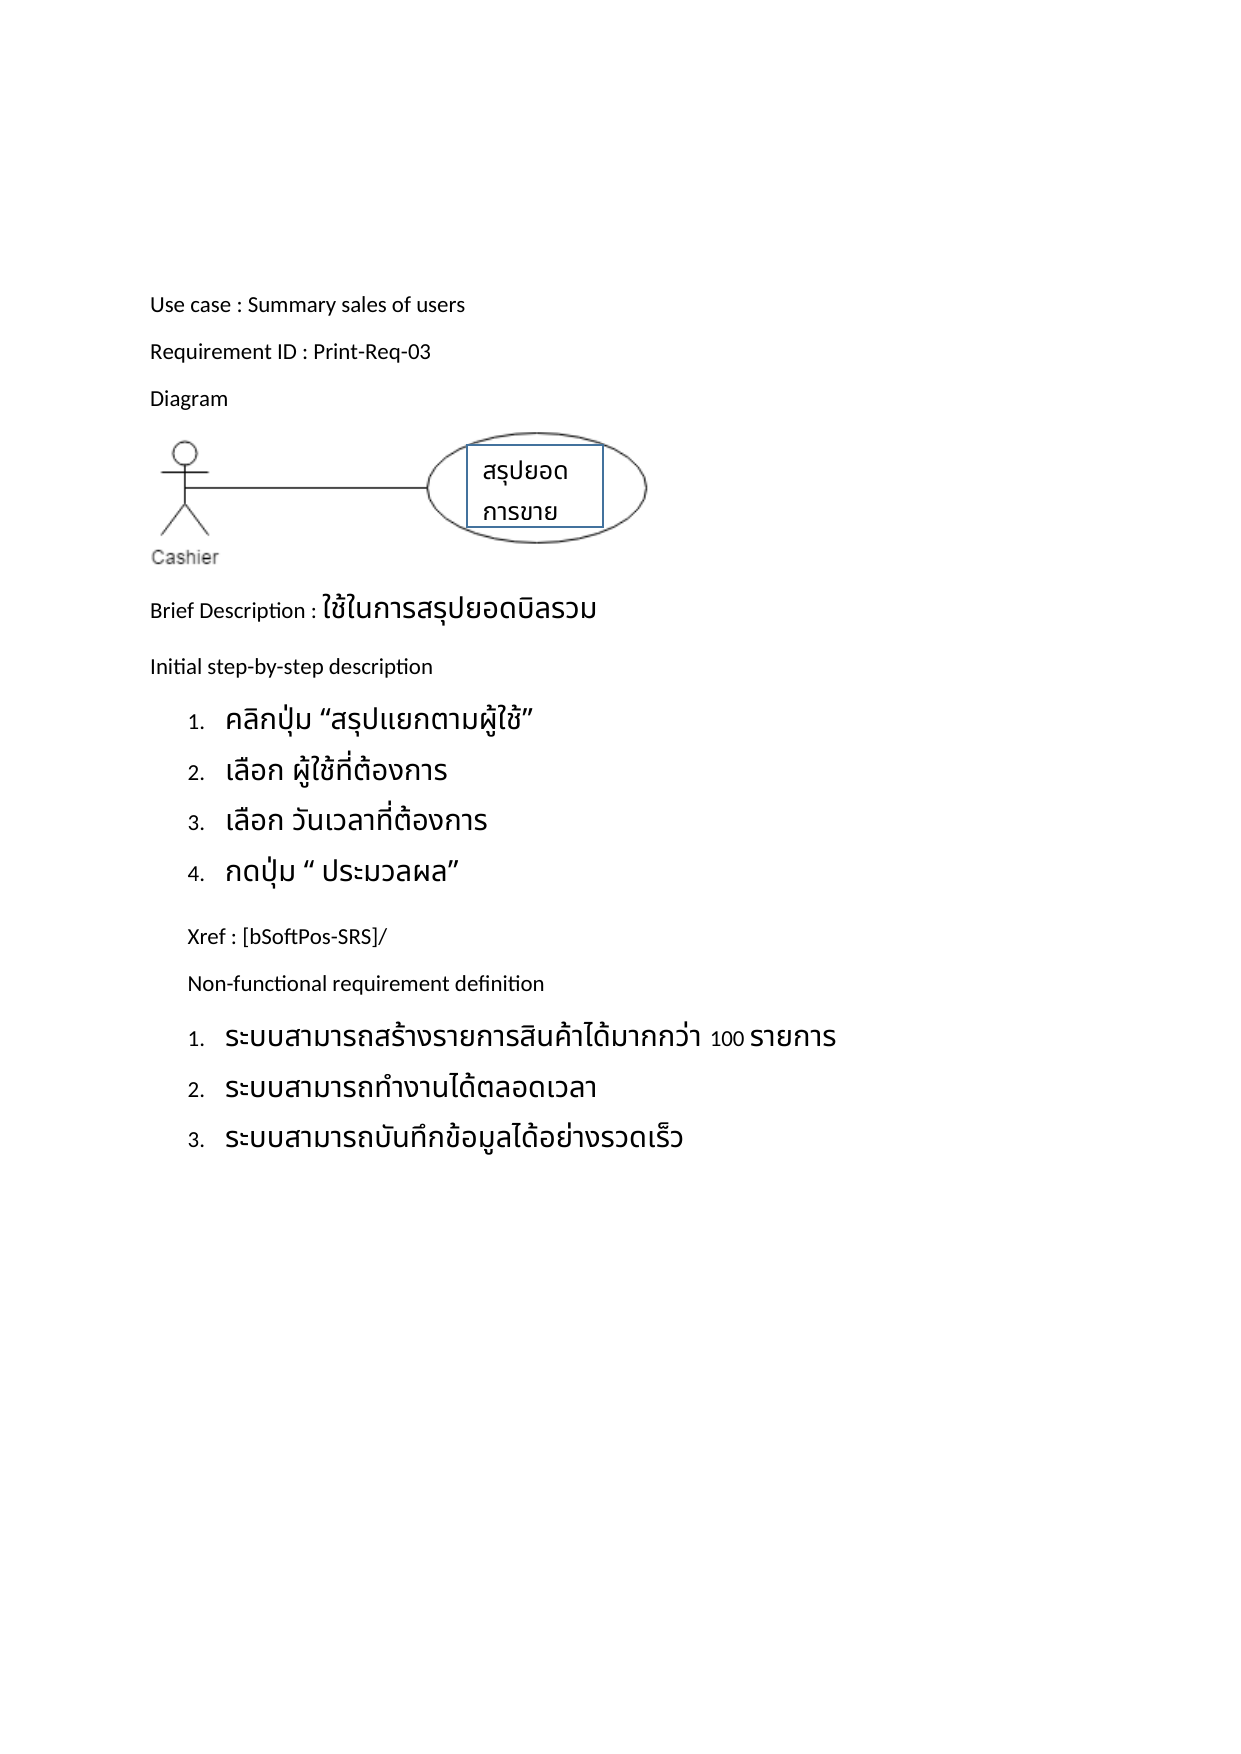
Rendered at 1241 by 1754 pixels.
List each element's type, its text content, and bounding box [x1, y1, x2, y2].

text Use case : Summary sales of users [150, 291, 1090, 319]
list ระบบสามารถสร้างรายการสินค้าได้มากกว่า 100 รายการ [187, 1016, 1090, 1060]
list เลือก วันเวลาที่ต้องการ [187, 800, 1090, 844]
list กดปุ่ม “ ประมวลผล” [187, 851, 1090, 894]
list ระบบสามารถทำงานได้ตลอดเวลา [187, 1066, 1090, 1110]
list เลือก ผู้ใช้ที่ต้องการ [187, 749, 1090, 793]
text Requirement ID : Print-Req-03 [150, 337, 1090, 366]
text Non-functional requirement definition [187, 969, 1090, 997]
list คลิกปุ่ม “สรุปแยกตามผู้ใช้” [187, 699, 1090, 743]
text Brief Description : ใช้ในการสรุปยอดบิลรวม [150, 588, 1090, 632]
text Diagram [150, 384, 1090, 412]
text Xref : [bSoftPos-SRS]/ [187, 922, 1090, 950]
text Initial step-by-step description [150, 652, 1090, 680]
list ระบบสามารถบันทึกข้อมูลได้อย่างรวดเร็ว [187, 1117, 1090, 1161]
